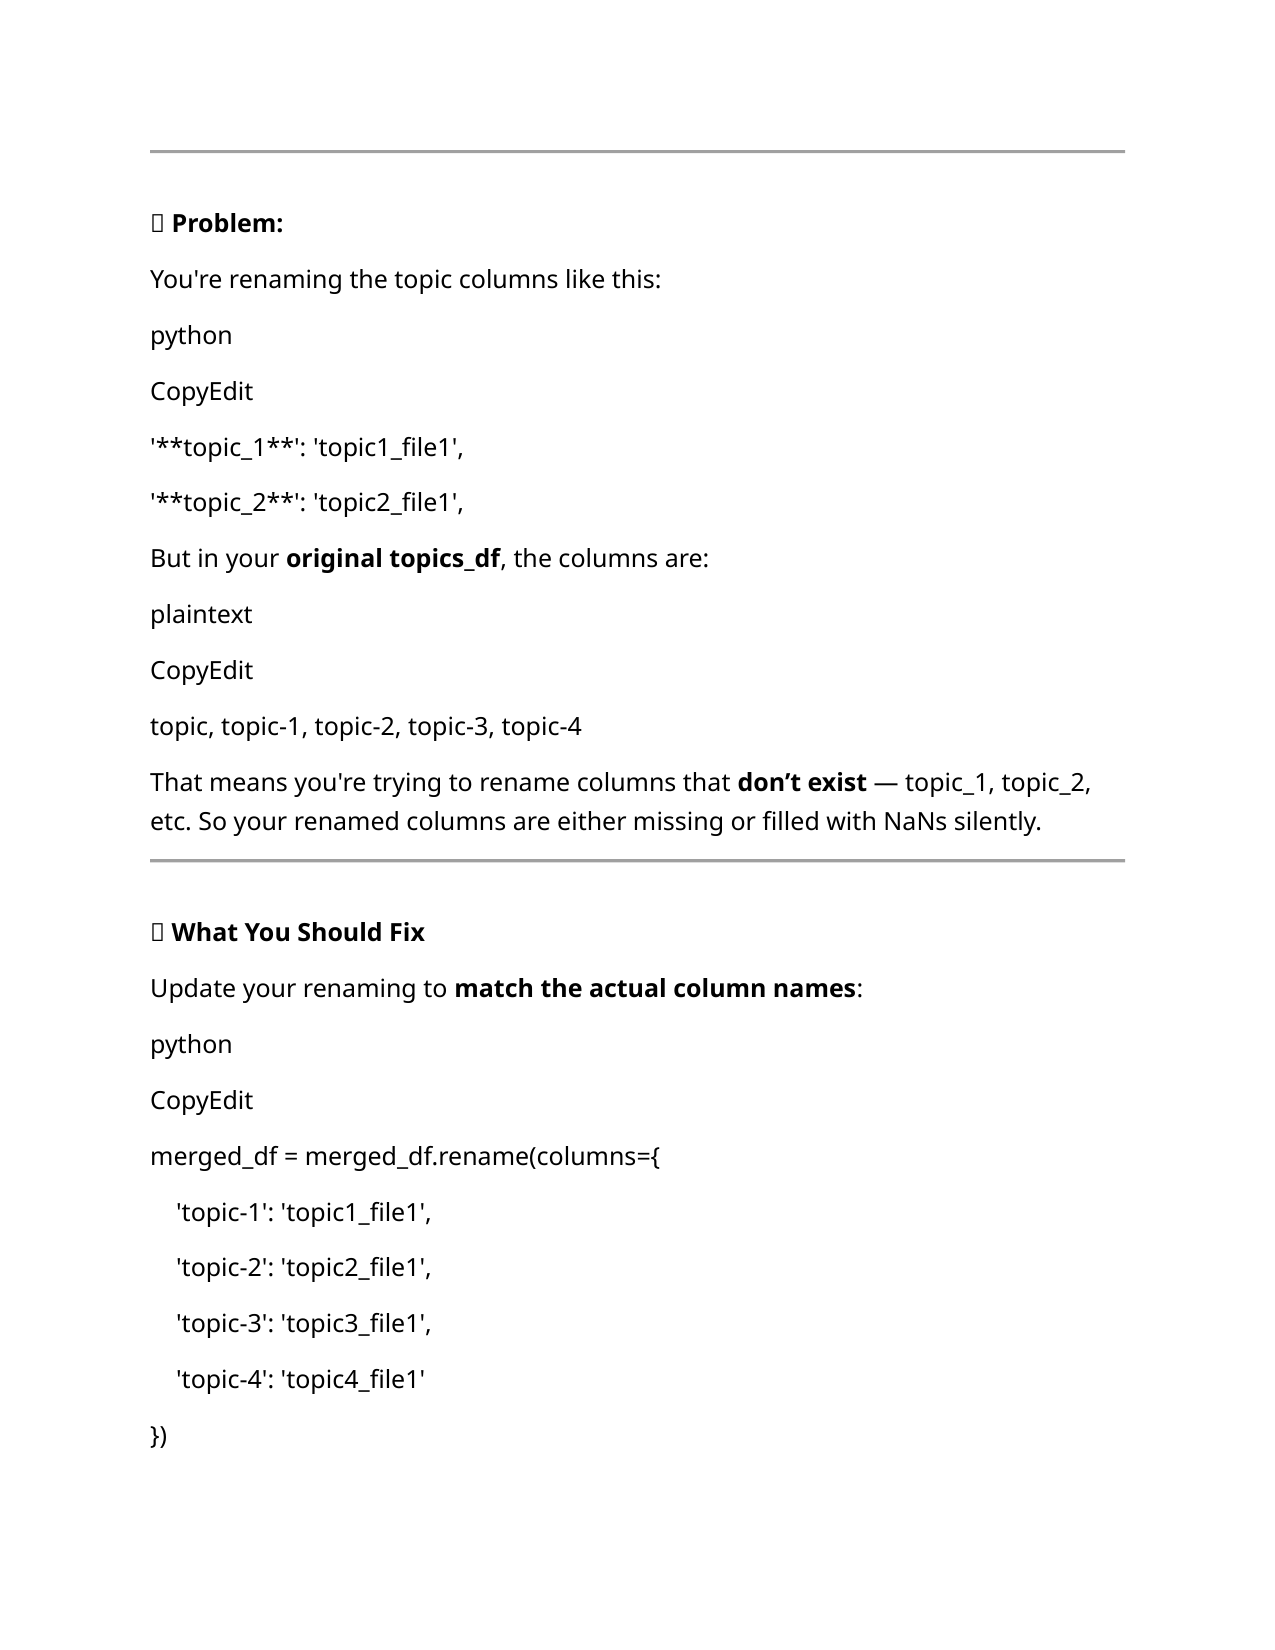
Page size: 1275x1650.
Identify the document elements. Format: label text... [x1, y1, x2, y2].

text '**topic_2**': 'topic2_file1', [150, 485, 1125, 519]
text 'topic-2': 'topic2_file1', [150, 1250, 1125, 1284]
text }) [150, 1417, 1125, 1452]
text But in your original topics_df, the columns are: [150, 541, 1125, 575]
text ✅ What You Should Fix [150, 915, 1125, 949]
text merged_df = merged_df.rename(columns={ [150, 1138, 1125, 1172]
text plaintext [150, 597, 1125, 631]
text python [150, 1027, 1125, 1061]
text That means you're trying to rename columns that don’t exist — topic_1, topic_2, etc. So your renamed columns are either missing or filled with NaNs silently. [150, 764, 1125, 837]
text Update your renaming to match the actual column names: [150, 971, 1125, 1005]
text You're renaming the topic columns like this: [150, 262, 1125, 296]
text topic, topic-1, topic-2, topic-3, topic-4 [150, 708, 1125, 742]
text '**topic_1**': 'topic1_file1', [150, 429, 1125, 463]
text 'topic-1': 'topic1_file1', [150, 1194, 1125, 1228]
text ❌ Problem: [150, 206, 1125, 240]
text 'topic-3': 'topic3_file1', [150, 1306, 1125, 1340]
text CopyEdit [150, 652, 1125, 687]
text python [150, 317, 1125, 352]
text CopyEdit [150, 1082, 1125, 1117]
text CopyEdit [150, 373, 1125, 407]
text 'topic-4': 'topic4_file1' [150, 1362, 1125, 1396]
